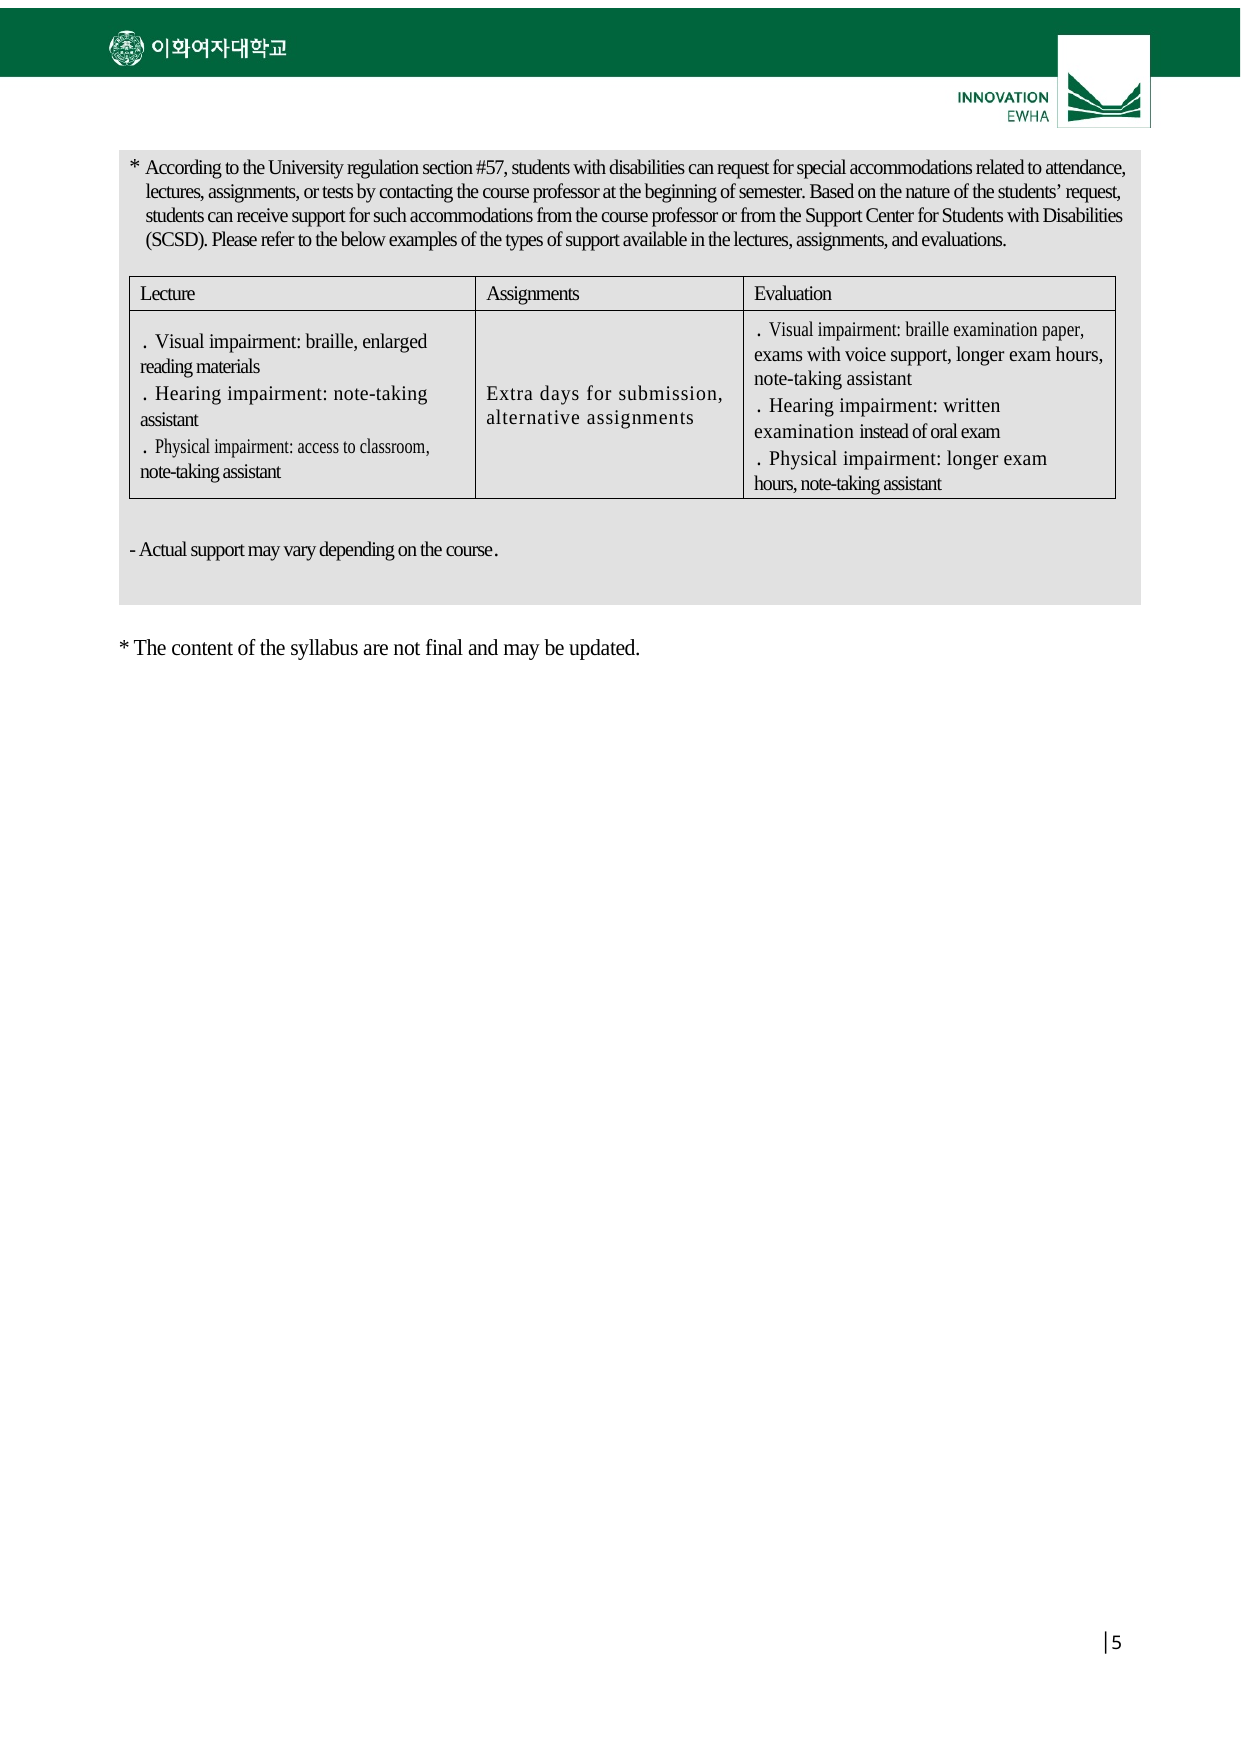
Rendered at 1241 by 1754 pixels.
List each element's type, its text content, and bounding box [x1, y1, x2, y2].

text * The content of the syllabus are not final and may be updated. [118, 605, 1122, 660]
table_header * According to the University regulation section #57, students with disabilities can request for special accommodations related to attendance, lectures, assignments, or tests by contacting the course professor at the beginning of semester. Based on the nature of the students’ request, students can receive support for such accommodations from the course professor or from the Support Center for Students with Disabilities (SCSD). Please refer to the below examples of the types of support available in the lectures, assignments, and evaluations. - Actual support may vary depending on the course. [119, 150, 1141, 605]
picture [0, 8, 1241, 128]
